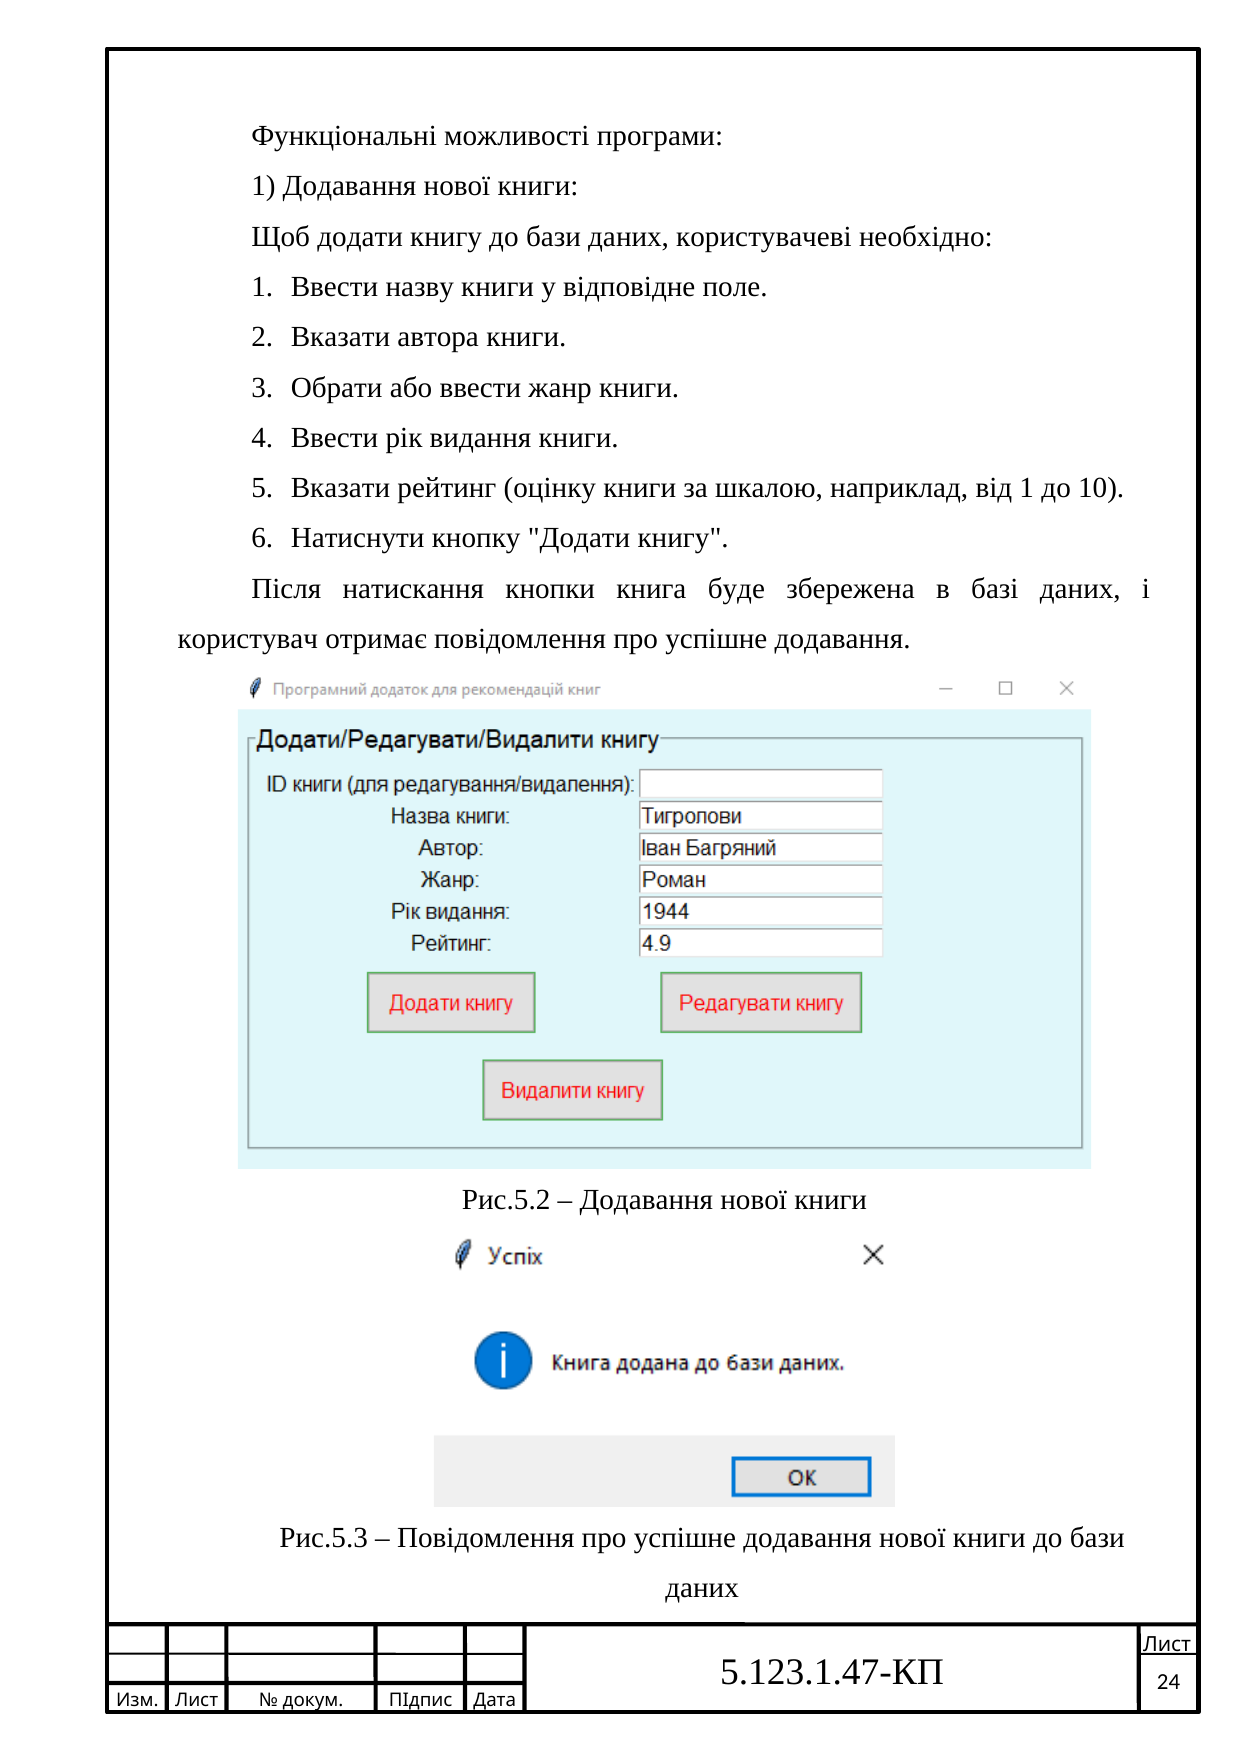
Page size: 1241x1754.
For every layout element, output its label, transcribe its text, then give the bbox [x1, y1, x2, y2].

list Ввести рік видання книги. [177, 420, 1152, 453]
list Обрати або ввести жанр книги. [177, 370, 1152, 403]
text 1) Додавання нової книги: [177, 168, 1152, 202]
picture [433, 1232, 895, 1507]
text Функціональні можливості програми: [177, 118, 1152, 152]
list Рис.5.2 – Додавання нової книги [177, 1182, 1152, 1216]
text Щоб додати книгу до бази даних, користувачеві необхідно: [177, 219, 1152, 252]
picture [237, 671, 1092, 1169]
list Вказати автора книги. [177, 319, 1152, 353]
text Після натискання кнопки книга буде збережена в базі даних, і користувач отримає повідомлення про успішне додавання. [177, 571, 1152, 655]
list Рис.5.3 – Повідомлення про успішне додавання нової книги до бази даних [252, 1520, 1152, 1604]
list Ввести назву книги у відповідне поле. [177, 269, 1152, 303]
list Вказати рейтинг (оцінку книги за шкалою, наприклад, від 1 до 10). [177, 470, 1152, 504]
list Натиснути кнопку "Додати книгу". [177, 521, 1152, 554]
